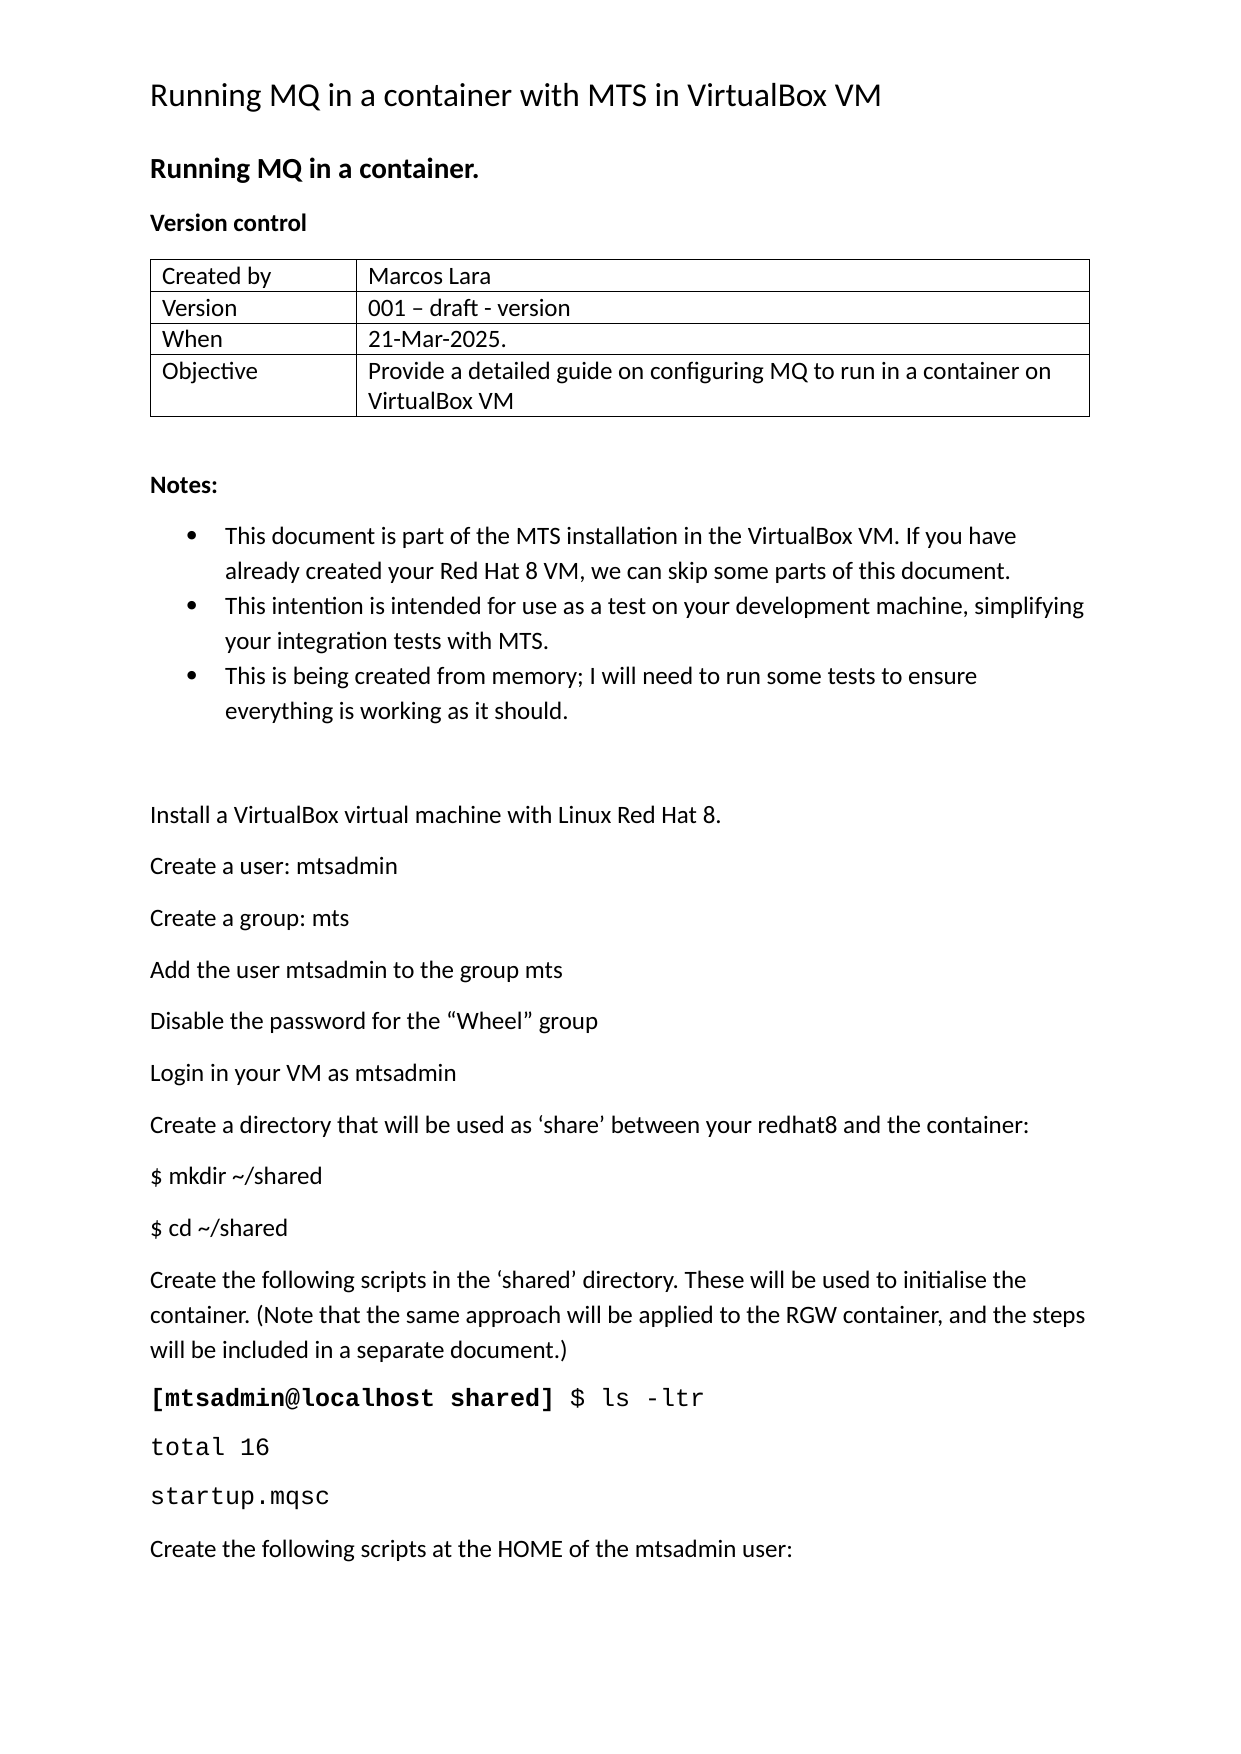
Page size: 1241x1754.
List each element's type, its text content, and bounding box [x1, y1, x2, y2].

list This is being created from memory; I will need to run some tests to ensure everything is working as it should. [187, 660, 1090, 726]
table_header Marcos Lara [357, 260, 1089, 291]
text Create a user: mtsadmin [150, 850, 1090, 881]
text Add the user mtsadmin to the group mts [150, 954, 1090, 984]
table_cell When [151, 324, 356, 354]
text Install a VirtualBox virtual machine with Linux Red Hat 8. [150, 799, 1090, 829]
list This intention is intended for use as a test on your development machine, simplifying your integration tests with MTS. [187, 590, 1090, 656]
text Create a group: mts [150, 902, 1090, 933]
text Create a directory that will be used as ‘share’ between your redhat8 and the container: [150, 1109, 1090, 1139]
text Notes: [150, 469, 1090, 499]
text startup.mqsc [150, 1484, 1090, 1512]
text $ mkdir ~/shared [150, 1160, 1090, 1191]
text Create the following scripts at the HOME of the mtsadmin user: [150, 1533, 1090, 1563]
text Version control [150, 208, 1090, 238]
text [mtsadmin@localhost shared] $ ls -ltr [150, 1385, 1090, 1414]
text $ cd ~/shared [150, 1212, 1090, 1243]
table_cell 21-Mar-2025. [357, 324, 1089, 354]
table_header Created by [151, 260, 356, 291]
text Running MQ in a container. [150, 150, 1090, 186]
table_cell 001 – draft - version [357, 292, 1089, 322]
table_cell Objective [151, 355, 356, 416]
list This document is part of the MTS installation in the VirtualBox VM. If you have already created your Red Hat 8 VM, we can skip some parts of this document. [187, 520, 1090, 586]
text total 16 [150, 1434, 1090, 1463]
text Disable the password for the “Wheel” group [150, 1005, 1090, 1036]
text Create the following scripts in the ‘shared’ directory. These will be used to initialise the container. (Note that the same approach will be applied to the RGW container, and the steps will be included in a separate document.) [150, 1264, 1090, 1364]
table_cell Provide a detailed guide on configuring MQ to run in a container on VirtualBox VM [357, 355, 1089, 416]
table_cell Version [151, 292, 356, 322]
text Login in your VM as mtsadmin [150, 1057, 1090, 1088]
